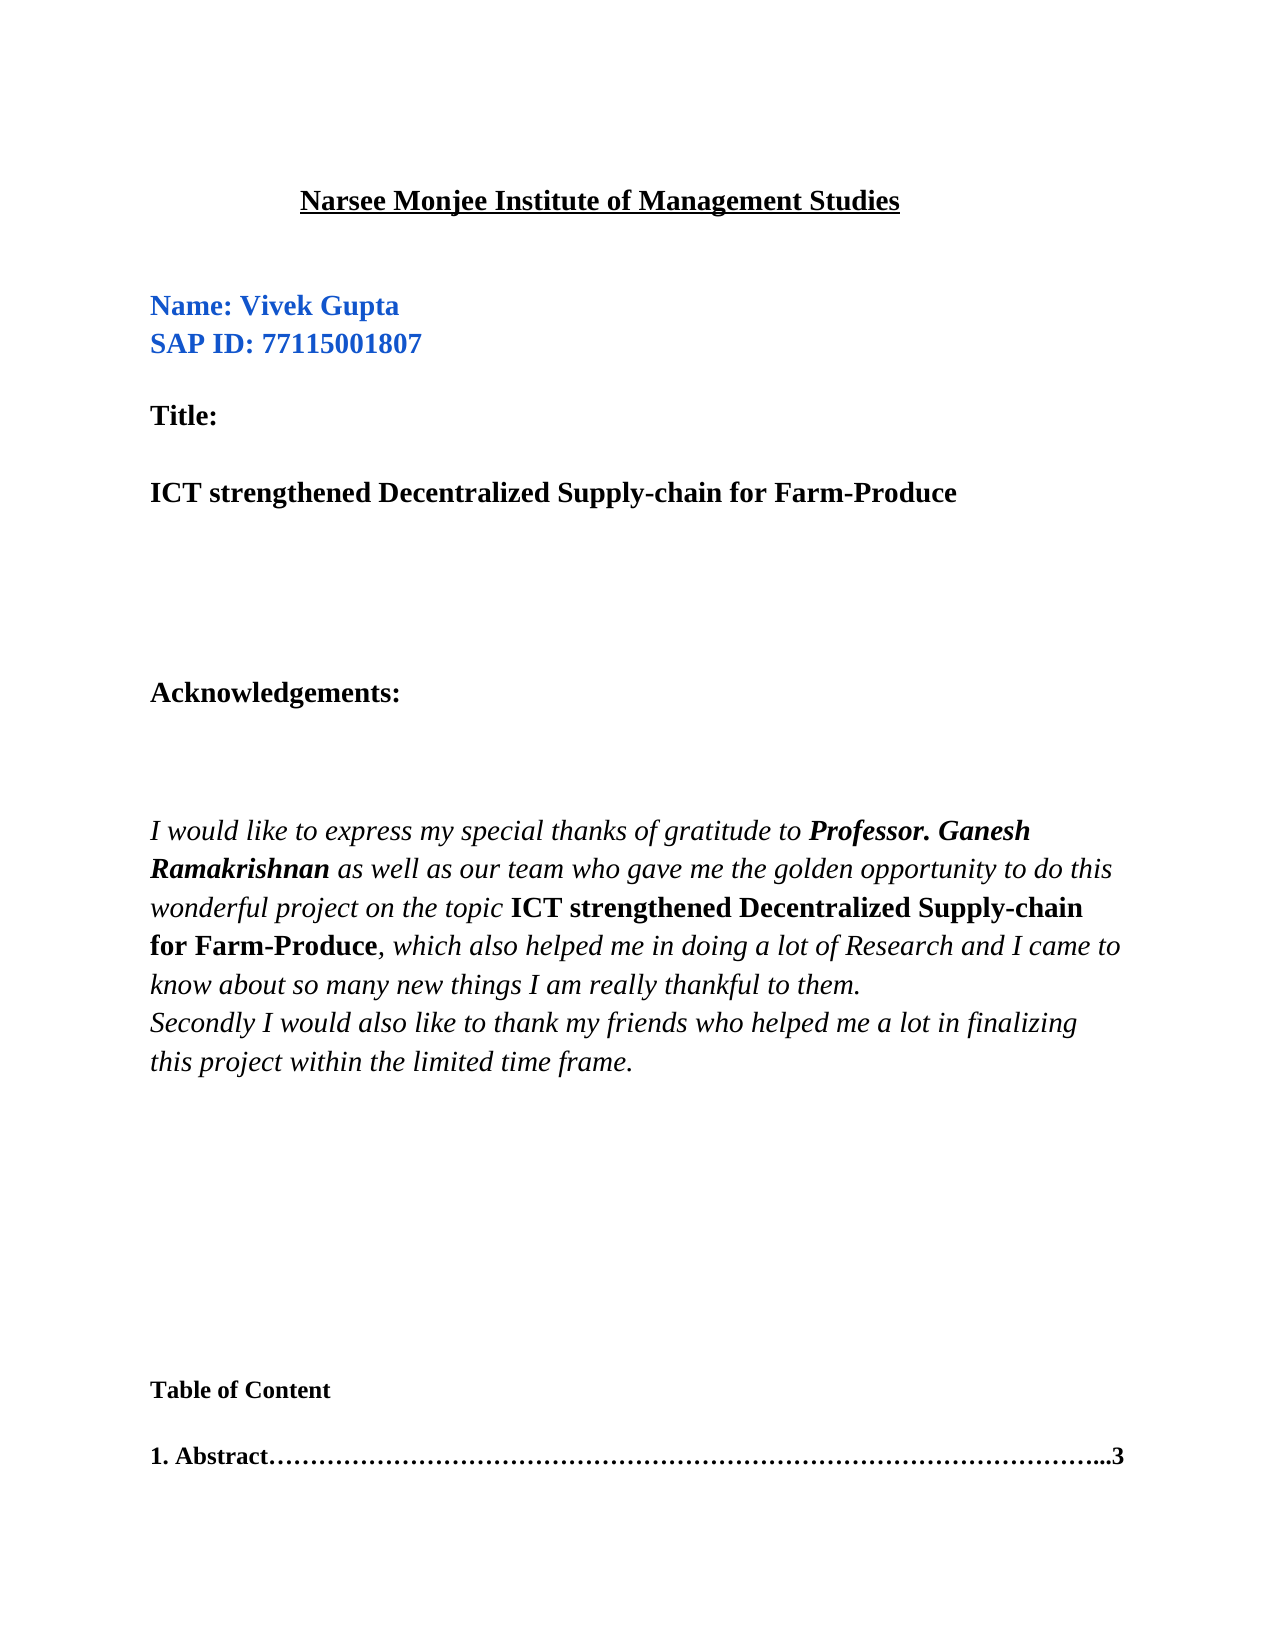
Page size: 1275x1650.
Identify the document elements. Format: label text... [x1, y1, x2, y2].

text I would like to express my special thanks of gratitude to Professor. Ganesh Ramakrishnan as well as our team who gave me the golden opportunity to do this wonderful project on the topic ICT strengthened Decentralized Supply-chain for Farm-Produce, which also helped me in doing a lot of Research and I came to know about so many new things I am really thankful to them. [150, 813, 1125, 1001]
text Acknowledgements: [150, 675, 1125, 709]
text 1. Abstract………………………………………………………………………………………...3 [150, 1441, 1125, 1470]
text Narsee Monjee Institute of Management Studies [300, 183, 1125, 217]
text SAP ID: 77115001807 [150, 326, 1125, 360]
text ICT strengthened Decentralized Supply-chain for Farm-Produce [150, 475, 1125, 508]
text Title: [150, 398, 1125, 431]
text Secondly I would also like to thank my friends who helped me a lot in finalizing this project within the limited time frame. [150, 1006, 1125, 1078]
text Name: Vivek Gupta [150, 288, 1125, 321]
text Table of Content [150, 1375, 1125, 1404]
